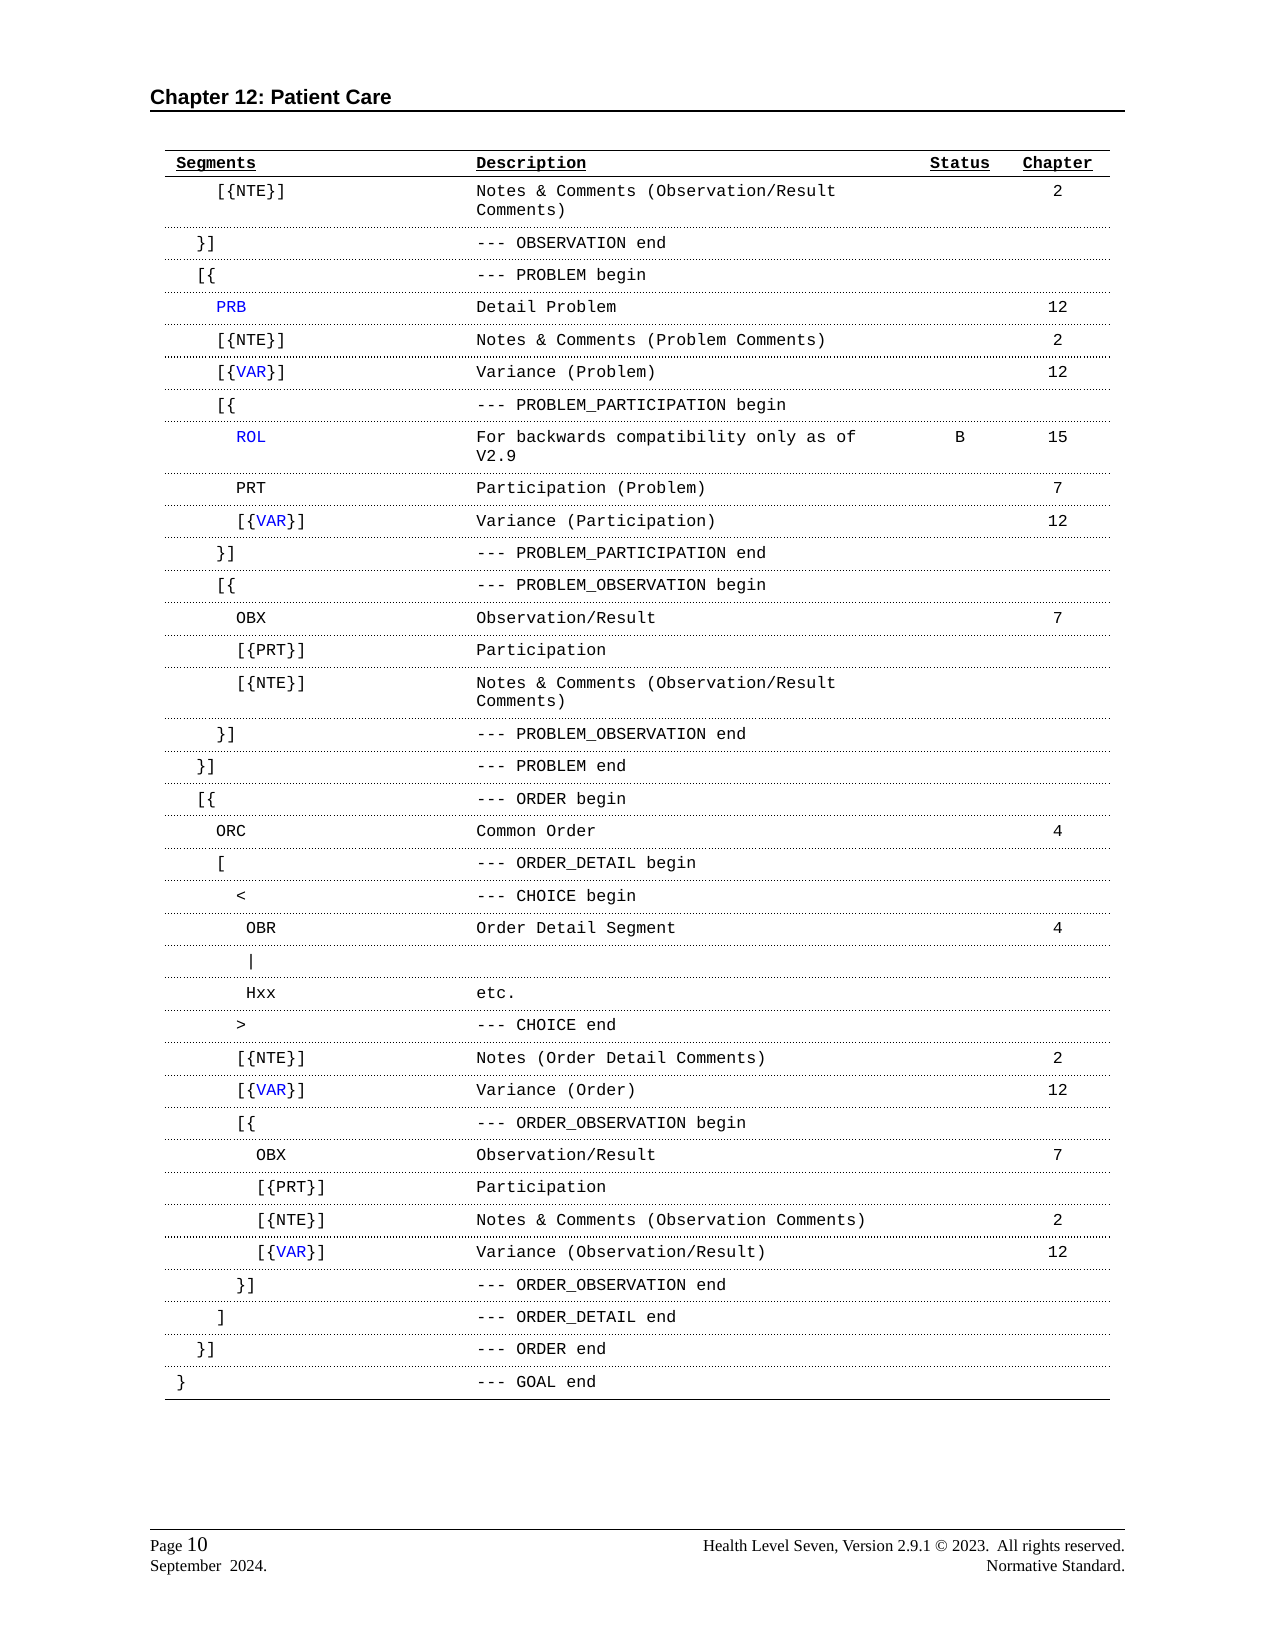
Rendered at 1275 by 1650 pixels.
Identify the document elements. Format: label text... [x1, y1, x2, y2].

table_cell [915, 1204, 1005, 1236]
table_cell --- PROBLEM_OBSERVATION end [465, 718, 915, 751]
table_cell [915, 751, 1005, 783]
table_cell Variance (Participation) [465, 505, 915, 537]
table_cell [915, 570, 1005, 602]
table_cell [915, 505, 1005, 537]
table_cell [{NTE}] [165, 1204, 465, 1236]
table_cell [915, 718, 1005, 751]
table_cell [915, 1107, 1005, 1139]
table_cell --- PROBLEM begin [465, 259, 915, 292]
table_cell 7 [1005, 602, 1110, 634]
table_header Description [465, 151, 915, 176]
table_cell [1005, 1334, 1110, 1366]
table_cell [1005, 945, 1110, 977]
table_cell [{NTE}] [165, 667, 465, 718]
table_cell --- PROBLEM end [465, 751, 915, 783]
table_cell [915, 667, 1005, 718]
table_cell [915, 324, 1005, 356]
table_cell [1005, 1107, 1110, 1139]
table_cell } [165, 1366, 465, 1398]
table_cell --- CHOICE end [465, 1010, 915, 1042]
table_cell [915, 356, 1005, 389]
table_cell [1005, 667, 1110, 718]
table_cell OBR [165, 913, 465, 945]
table_cell Variance (Observation/Result) [465, 1236, 915, 1269]
table_cell --- ORDER_OBSERVATION begin [465, 1107, 915, 1139]
table_cell [915, 913, 1005, 945]
table_cell [1005, 718, 1110, 751]
table_cell [{ [165, 389, 465, 421]
table_cell Notes & Comments (Observation Comments) [465, 1204, 915, 1236]
table_cell 12 [1005, 356, 1110, 389]
table_cell [1005, 783, 1110, 815]
table_cell }] [165, 718, 465, 751]
table_cell [{NTE}] [165, 324, 465, 356]
table_cell [915, 1334, 1005, 1366]
table_cell [915, 473, 1005, 505]
table_cell [915, 177, 1005, 227]
table_cell [465, 945, 915, 977]
table_cell [915, 292, 1005, 324]
table_cell PRT [165, 473, 465, 505]
table_cell 2 [1005, 1042, 1110, 1074]
table_cell --- ORDER_DETAIL end [465, 1301, 915, 1334]
table_cell Order Detail Segment [465, 913, 915, 945]
table_cell [915, 602, 1005, 634]
table_cell --- GOAL end [465, 1366, 915, 1398]
table_cell [915, 259, 1005, 292]
table_cell Hxx [165, 977, 465, 1010]
table_cell [915, 1042, 1005, 1074]
table_cell --- CHOICE begin [465, 880, 915, 912]
table_cell [1005, 1269, 1110, 1301]
table_cell [{PRT}] [165, 635, 465, 667]
table_cell [1005, 537, 1110, 570]
table_cell B [915, 421, 1005, 472]
table_cell [915, 1366, 1005, 1398]
table_cell [{PRT}] [165, 1172, 465, 1204]
table_cell 12 [1005, 1075, 1110, 1107]
table_cell 12 [1005, 292, 1110, 324]
table_cell < [165, 880, 465, 912]
table_cell Observation/Result [465, 1139, 915, 1172]
table_cell 2 [1005, 1204, 1110, 1236]
table_cell PRB [165, 292, 465, 324]
table_cell [915, 977, 1005, 1010]
table_cell [915, 815, 1005, 848]
table_cell 15 [1005, 421, 1110, 472]
table_cell [915, 227, 1005, 259]
table_cell [915, 783, 1005, 815]
table_cell 2 [1005, 324, 1110, 356]
table_cell [915, 848, 1005, 880]
table_cell [915, 1269, 1005, 1301]
table_cell --- ORDER_DETAIL begin [465, 848, 915, 880]
table_cell --- PROBLEM_PARTICIPATION end [465, 537, 915, 570]
table_cell Variance (Order) [465, 1075, 915, 1107]
table_cell Notes & Comments (Observation/Result Comments) [465, 667, 915, 718]
table_cell [915, 1010, 1005, 1042]
table_cell Common Order [465, 815, 915, 848]
table_cell [{ [165, 259, 465, 292]
table_cell [{NTE}] [165, 177, 465, 227]
table_cell Participation [465, 1172, 915, 1204]
table_cell For backwards compatibility only as of V2.9 [465, 421, 915, 472]
table_cell [{NTE}] [165, 1042, 465, 1074]
table_cell | [165, 945, 465, 977]
table_cell [{VAR}] [165, 1236, 465, 1269]
table_cell 7 [1005, 1139, 1110, 1172]
table_cell [{ [165, 1107, 465, 1139]
table_cell [915, 1172, 1005, 1204]
table_cell [1005, 570, 1110, 602]
table_cell }] [165, 751, 465, 783]
table_cell --- OBSERVATION end [465, 227, 915, 259]
table_cell Notes & Comments (Observation/Result Comments) [465, 177, 915, 227]
table_cell Participation [465, 635, 915, 667]
table_cell Notes & Comments (Problem Comments) [465, 324, 915, 356]
table_cell [1005, 977, 1110, 1010]
table_cell [915, 635, 1005, 667]
table_header Status [915, 151, 1005, 176]
table_cell [1005, 1366, 1110, 1398]
table_cell 4 [1005, 913, 1110, 945]
table_cell OBX [165, 1139, 465, 1172]
table_cell --- PROBLEM_OBSERVATION begin [465, 570, 915, 602]
table_cell [915, 1139, 1005, 1172]
table_cell [1005, 848, 1110, 880]
table_cell --- ORDER end [465, 1334, 915, 1366]
table_cell [1005, 880, 1110, 912]
table_header Chapter [1005, 151, 1110, 176]
table_cell 4 [1005, 815, 1110, 848]
table_cell 12 [1005, 1236, 1110, 1269]
table_cell > [165, 1010, 465, 1042]
table_cell --- ORDER begin [465, 783, 915, 815]
table_cell [1005, 389, 1110, 421]
table_cell ORC [165, 815, 465, 848]
table_cell [{VAR}] [165, 505, 465, 537]
table_cell --- ORDER_OBSERVATION end [465, 1269, 915, 1301]
table_cell 7 [1005, 473, 1110, 505]
table_header Segments [165, 151, 465, 176]
table_cell }] [165, 1269, 465, 1301]
table_cell ] [165, 1301, 465, 1334]
table_cell [915, 1075, 1005, 1107]
table_cell }] [165, 537, 465, 570]
table_cell [ [165, 848, 465, 880]
table_cell Notes (Order Detail Comments) [465, 1042, 915, 1074]
table_cell Participation (Problem) [465, 473, 915, 505]
table_cell [1005, 751, 1110, 783]
table_cell [1005, 1172, 1110, 1204]
table_cell [915, 1236, 1005, 1269]
table_cell [1005, 227, 1110, 259]
table_cell [915, 1301, 1005, 1334]
table_cell [915, 945, 1005, 977]
table_cell ROL [165, 421, 465, 472]
table_cell }] [165, 227, 465, 259]
table_cell [1005, 259, 1110, 292]
table_cell etc. [465, 977, 915, 1010]
table_cell [{ [165, 570, 465, 602]
table_cell 2 [1005, 177, 1110, 227]
table_cell [915, 880, 1005, 912]
table_cell [915, 537, 1005, 570]
table_cell [1005, 1010, 1110, 1042]
table_cell [{ [165, 783, 465, 815]
table_cell --- PROBLEM_PARTICIPATION begin [465, 389, 915, 421]
table_cell [{VAR}] [165, 356, 465, 389]
table_cell [1005, 635, 1110, 667]
table_cell OBX [165, 602, 465, 634]
table_cell Observation/Result [465, 602, 915, 634]
table_cell }] [165, 1334, 465, 1366]
table_cell 12 [1005, 505, 1110, 537]
table_cell [915, 389, 1005, 421]
table_cell Detail Problem [465, 292, 915, 324]
table_cell Variance (Problem) [465, 356, 915, 389]
table_cell [{VAR}] [165, 1075, 465, 1107]
table_cell [1005, 1301, 1110, 1334]
